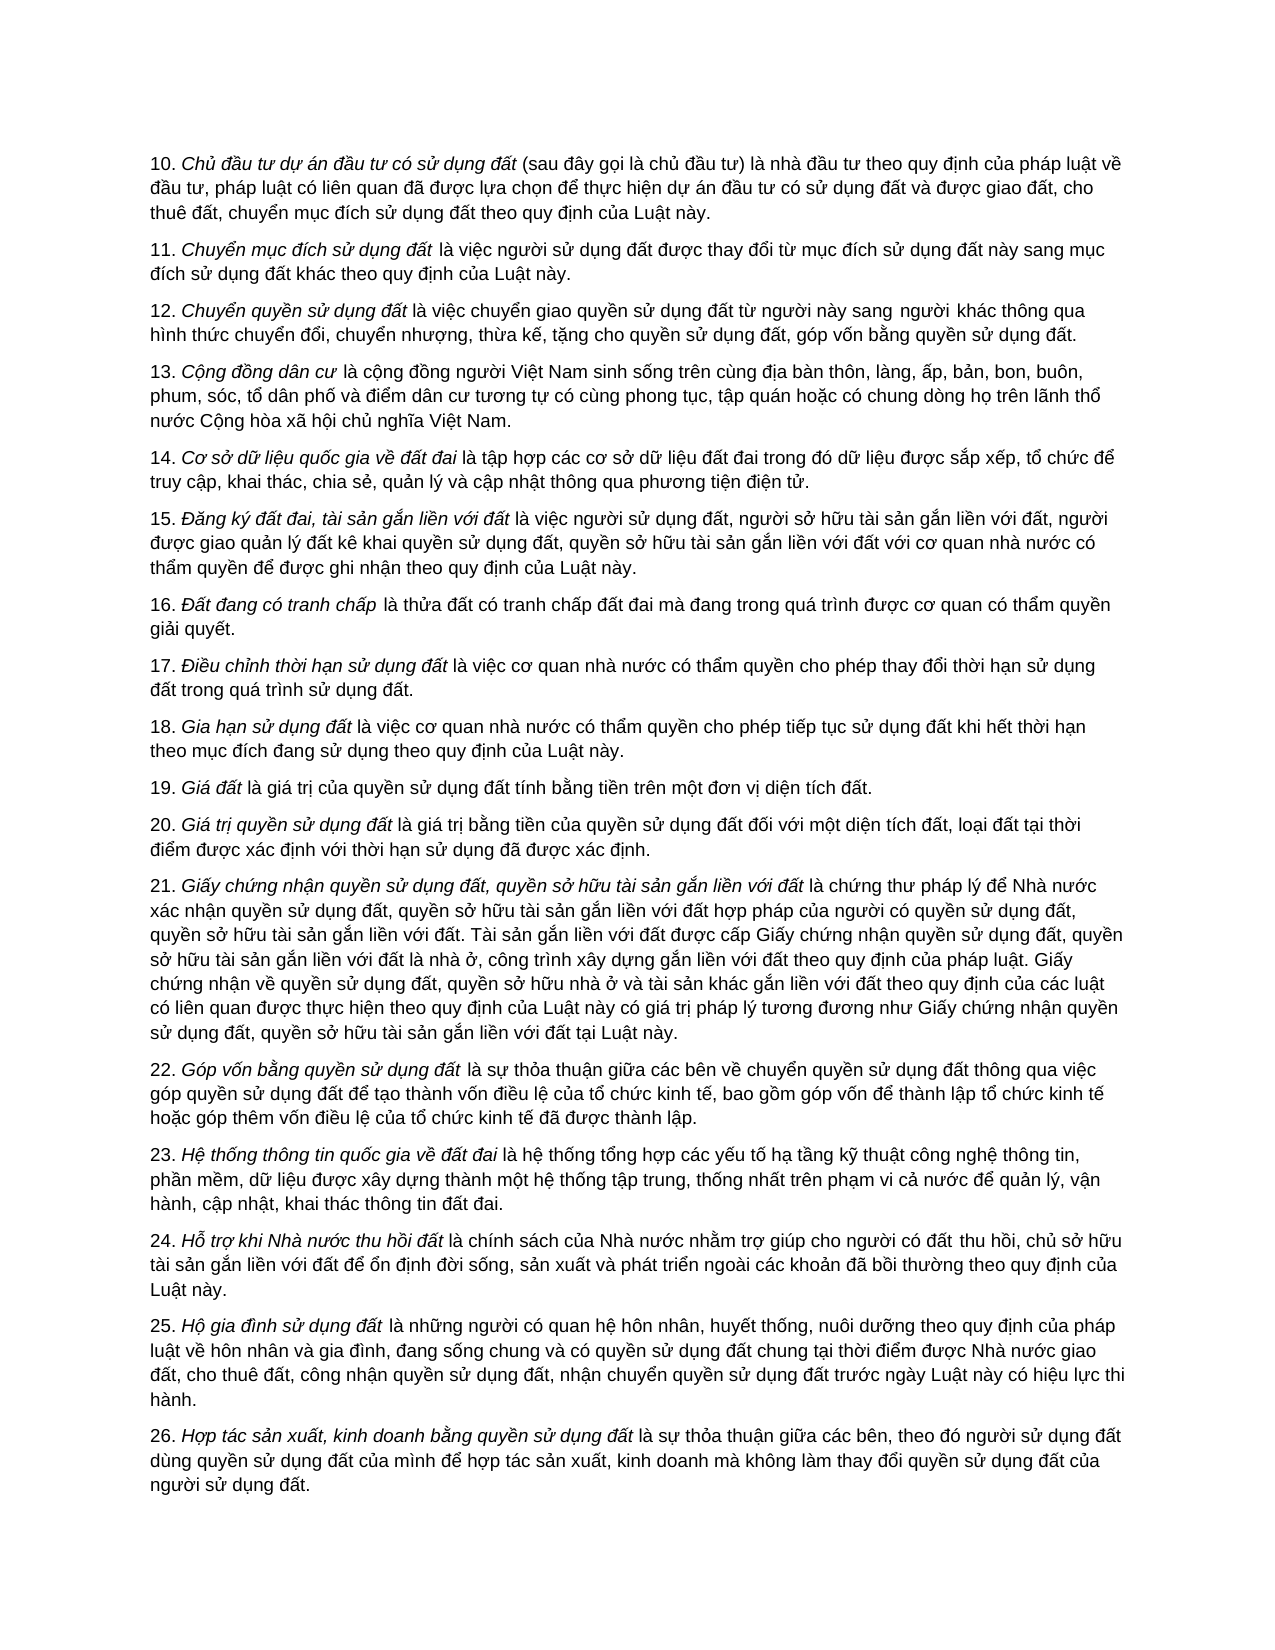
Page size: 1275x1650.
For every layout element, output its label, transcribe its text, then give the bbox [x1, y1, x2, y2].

text 14. Cơ sở dữ liệu quốc gia về đất đai là tập hợp các cơ sở dữ liệu đất đai trong đó dữ liệu được sắp xếp, tổ chức để truy cập, khai thác, chia sẻ, quản lý và cập nhật thông qua phương tiện điện tử. [150, 444, 1125, 492]
text 11. Chuyển mục đích sử dụng đất là việc người sử dụng đất được thay đổi từ mục đích sử dụng đất này sang mục đích sử dụng đất khác theo quy định của Luật này. [150, 236, 1125, 284]
text 20. Giá trị quyền sử dụng đất là giá trị bằng tiền của quyền sử dụng đất đối với một diện tích đất, loại đất tại thời điểm được xác định với thời hạn sử dụng đã được xác định. [150, 811, 1125, 860]
text 10. Chủ đầu tư dự án đầu tư có sử dụng đất (sau đây gọi là chủ đầu tư) là nhà đầu tư theo quy định của pháp luật về đầu tư, pháp luật có liên quan đã được lựa chọn để thực hiện dự án đầu tư có sử dụng đất và được giao đất, cho thuê đất, chuyển mục đích sử dụng đất theo quy định của Luật này. [150, 150, 1125, 223]
text 23. Hệ thống thông tin quốc gia về đất đai là hệ thống tổng hợp các yếu tố hạ tầng kỹ thuật công nghệ thông tin, phần mềm, dữ liệu được xây dựng thành một hệ thống tập trung, thống nhất trên phạm vi cả nước để quản lý, vận hành, cập nhật, khai thác thông tin đất đai. [150, 1141, 1125, 1214]
text 26. Hợp tác sản xuất, kinh doanh bằng quyền sử dụng đất là sự thỏa thuận giữa các bên, theo đó người sử dụng đất dùng quyền sử dụng đất của mình để hợp tác sản xuất, kinh doanh mà không làm thay đổi quyền sử dụng đất của người sử dụng đất. [150, 1422, 1125, 1496]
text 19. Giá đất là giá trị của quyền sử dụng đất tính bằng tiền trên một đơn vị diện tích đất. [150, 774, 1125, 799]
text 15. Đăng ký đất đai, tài sản gắn liền với đất là việc người sử dụng đất, người sở hữu tài sản gắn liền với đất, người được giao quản lý đất kê khai quyền sử dụng đất, quyền sở hữu tài sản gắn liền với đất với cơ quan nhà nước có thẩm quyền để được ghi nhận theo quy định của Luật này. [150, 505, 1125, 578]
text 12. Chuyển quyền sử dụng đất là việc chuyển giao quyền sử dụng đất từ người này sang người khác thông qua hình thức chuyển đổi, chuyển nhượng, thừa kế, tặng cho quyền sử dụng đất, góp vốn bằng quyền sử dụng đất. [150, 297, 1125, 346]
text 21. Giấy chứng nhận quyền sử dụng đất, quyền sở hữu tài sản gắn liền với đất là chứng thư pháp lý để Nhà nước xác nhận quyền sử dụng đất, quyền sở hữu tài sản gắn liền với đất hợp pháp của người có quyền sử dụng đất, quyền sở hữu tài sản gắn liền với đất. Tài sản gắn liền với đất được cấp Giấy chứng nhận quyền sử dụng đất, quyền sở hữu tài sản gắn liền với đất là nhà ở, công trình xây dựng gắn liền với đất theo quy định của pháp luật. Giấy chứng nhận về quyền sử dụng đất, quyền sở hữu nhà ở và tài sản khác gắn liền với đất theo quy định của các luật có liên quan được thực hiện theo quy định của Luật này có giá trị pháp lý tương đương như Giấy chứng nhận quyền sử dụng đất, quyền sở hữu tài sản gắn liền với đất tại Luật này. [150, 872, 1125, 1043]
text 22. Góp vốn bằng quyền sử dụng đất là sự thỏa thuận giữa các bên về chuyển quyền sử dụng đất thông qua việc góp quyền sử dụng đất để tạo thành vốn điều lệ của tổ chức kinh tế, bao gồm góp vốn để thành lập tổ chức kinh tế hoặc góp thêm vốn điều lệ của tổ chức kinh tế đã được thành lập. [150, 1056, 1125, 1129]
text 17. Điều chỉnh thời hạn sử dụng đất là việc cơ quan nhà nước có thẩm quyền cho phép thay đổi thời hạn sử dụng đất trong quá trình sử dụng đất. [150, 652, 1125, 701]
text 13. Cộng đồng dân cư là cộng đồng người Việt Nam sinh sống trên cùng địa bàn thôn, làng, ấp, bản, bon, buôn, phum, sóc, tổ dân phố và điểm dân cư tương tự có cùng phong tục, tập quán hoặc có chung dòng họ trên lãnh thổ nước Cộng hòa xã hội chủ nghĩa Việt Nam. [150, 358, 1125, 431]
text 16. Đất đang có tranh chấp là thửa đất có tranh chấp đất đai mà đang trong quá trình được cơ quan có thẩm quyền giải quyết. [150, 591, 1125, 639]
text 25. Hộ gia đình sử dụng đất là những người có quan hệ hôn nhân, huyết thống, nuôi dưỡng theo quy định của pháp luật về hôn nhân và gia đình, đang sống chung và có quyền sử dụng đất chung tại thời điểm được Nhà nước giao đất, cho thuê đất, công nhận quyền sử dụng đất, nhận chuyển quyền sử dụng đất trước ngày Luật này có hiệu lực thi hành. [150, 1312, 1125, 1410]
text 24. Hỗ trợ khi Nhà nước thu hồi đất là chính sách của Nhà nước nhằm trợ giúp cho người có đất thu hồi, chủ sở hữu tài sản gắn liền với đất để ổn định đời sống, sản xuất và phát triển ngoài các khoản đã bồi thường theo quy định của Luật này. [150, 1227, 1125, 1300]
text 18. Gia hạn sử dụng đất là việc cơ quan nhà nước có thẩm quyền cho phép tiếp tục sử dụng đất khi hết thời hạn theo mục đích đang sử dụng theo quy định của Luật này. [150, 713, 1125, 762]
